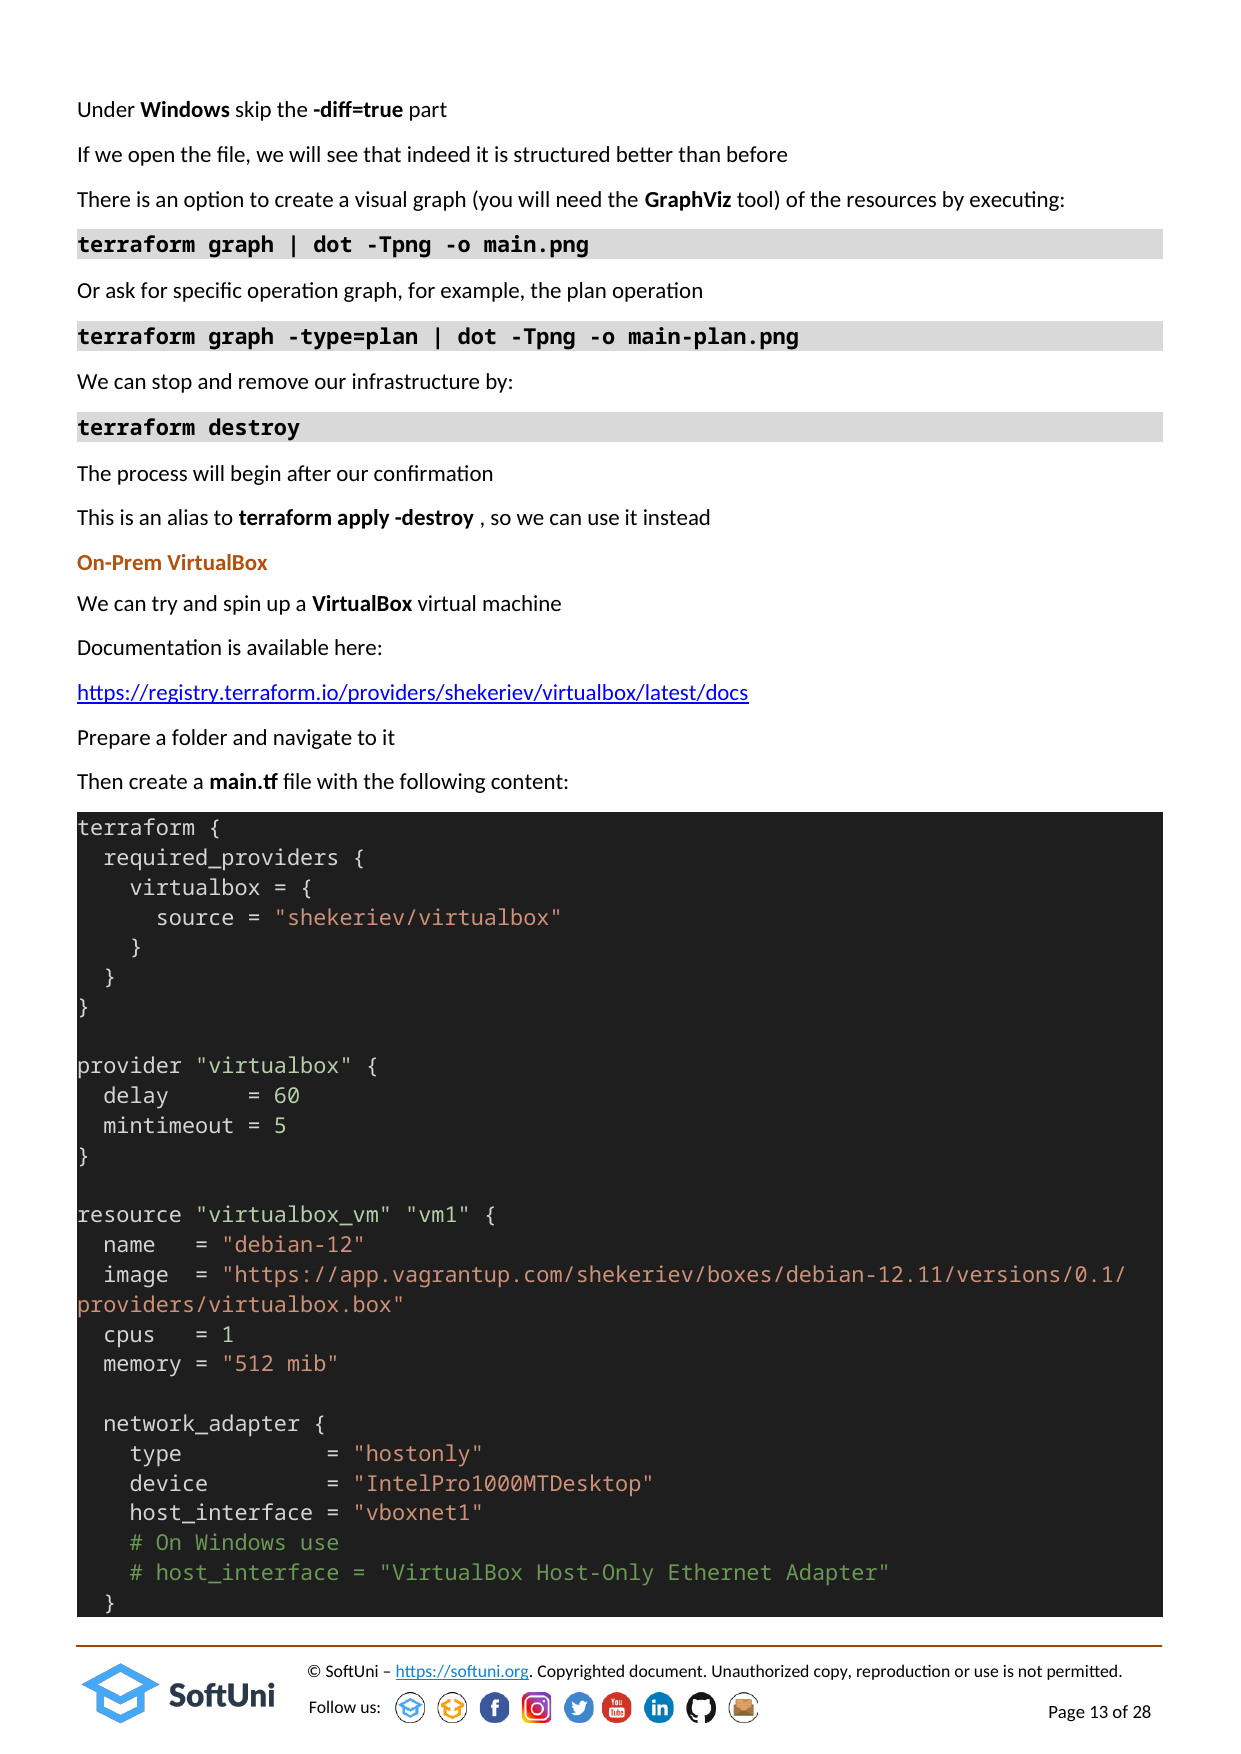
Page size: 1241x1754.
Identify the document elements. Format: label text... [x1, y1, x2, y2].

text } [77, 931, 1163, 961]
picture [728, 1692, 758, 1723]
picture [665, 1692, 674, 1701]
text terraform graph -type=plan | dot -Tpng -o main-plan.png [77, 321, 1163, 351]
text Prepare a folder and navigate to it [77, 723, 1163, 751]
picture [644, 1692, 654, 1702]
picture [75, 1658, 281, 1729]
text type = "hostonly" [77, 1438, 1163, 1468]
picture [644, 1713, 652, 1723]
picture [395, 1692, 425, 1723]
text # host_interface = "VirtualBox Host-Only Ethernet Adapter" [77, 1557, 1163, 1587]
text The process will begin after our confirmation [77, 459, 1163, 487]
text terraform { [77, 812, 1163, 842]
text # On Windows use [77, 1527, 1163, 1557]
text https://registry.terraform.io/providers/shekeriev/virtualbox/latest/docs [77, 678, 1163, 706]
text Or ask for specific operation graph, for example, the plan operation [77, 276, 1163, 304]
text terraform destroy [77, 412, 1163, 442]
text device = "IntelPro1000MTDesktop" [77, 1468, 1163, 1497]
text memory = "512 mib" [77, 1348, 1163, 1378]
picture [437, 1692, 467, 1723]
picture [521, 1692, 552, 1723]
text } [77, 991, 1163, 1021]
text mintimeout = 5 [77, 1110, 1163, 1140]
subtitle On-Prem VirtualBox [77, 548, 1163, 576]
text host_interface = "vboxnet1" [77, 1497, 1163, 1527]
picture [686, 1692, 716, 1723]
text We can try and spin up a VirtualBox virtual machine [77, 589, 1163, 617]
text This is an alias to terraform apply -destroy , so we can use it instead [77, 503, 1163, 532]
text name = "debian-12" [77, 1229, 1163, 1259]
text There is an option to create a visual graph (you will need the GraphViz tool) of the resources by executing: [77, 185, 1163, 213]
text terraform graph | dot -Tpng -o main.png [77, 229, 1163, 259]
text Then create a main.tf file with the following content: [77, 767, 1163, 796]
text cpus = 1 [77, 1319, 1163, 1348]
text If we open the file, we will see that indeed it is structured better than before [77, 140, 1163, 168]
text network_adapter { [77, 1408, 1163, 1438]
text } [77, 961, 1163, 991]
text virtualbox = { [77, 872, 1163, 902]
text } [77, 1587, 1163, 1617]
text delay = 60 [77, 1080, 1163, 1110]
picture [602, 1692, 632, 1723]
text } [77, 1140, 1163, 1170]
text image = "https://app.vagrantup.com/shekeriev/boxes/debian-12.11/versions/0.1/providers/virtualbox.box" [77, 1259, 1163, 1319]
text We can stop and remove our infrastructure by: [77, 367, 1163, 396]
text required_providers { [77, 842, 1163, 872]
text Documentation is available here: [77, 633, 1163, 661]
picture [666, 1715, 674, 1723]
text provider "virtualbox" { [77, 1051, 1163, 1080]
picture [479, 1692, 510, 1723]
picture [564, 1692, 594, 1723]
text Under Windows skip the -diff=true part [77, 95, 1163, 123]
text resource "virtualbox_vm" "vm1" { [77, 1199, 1163, 1229]
picture [658, 1705, 667, 1715]
text source = "shekeriev/virtualbox" [77, 902, 1163, 931]
